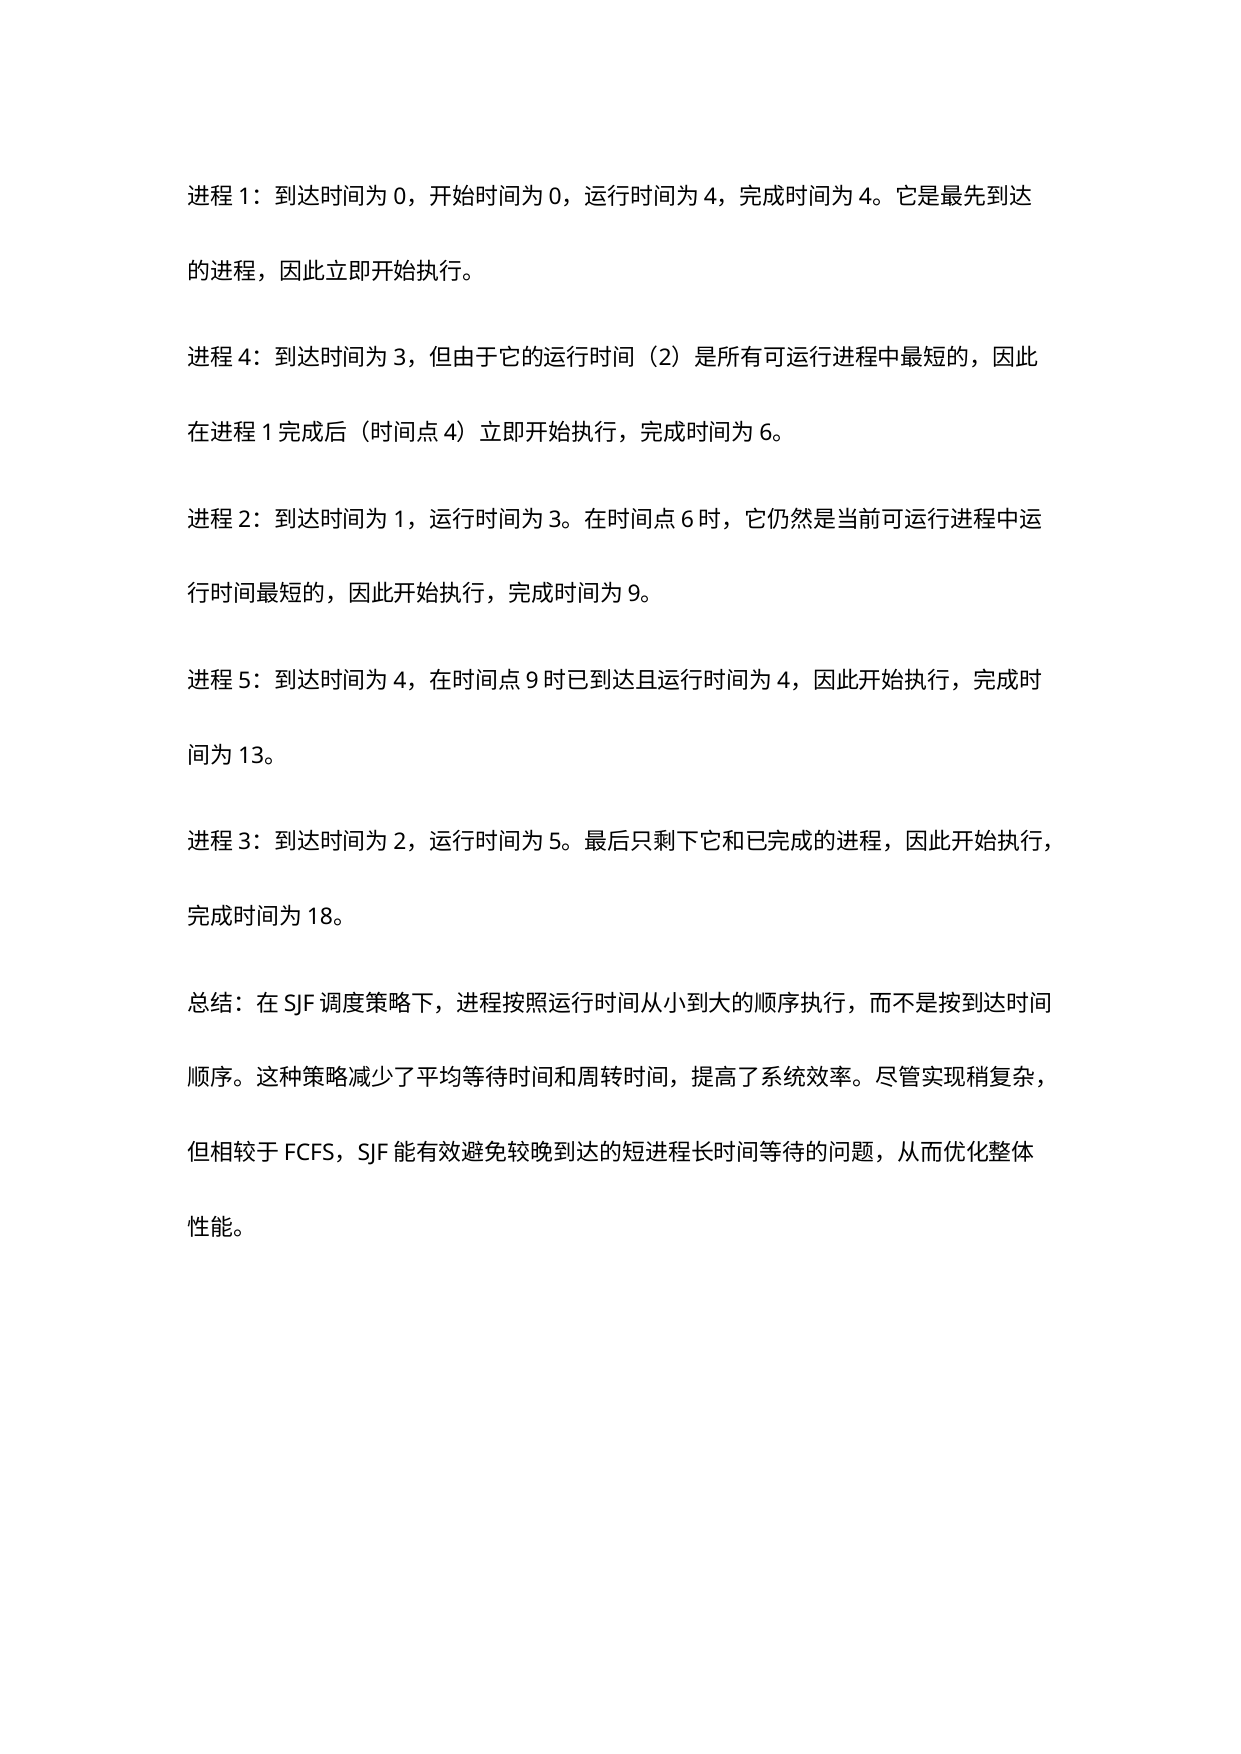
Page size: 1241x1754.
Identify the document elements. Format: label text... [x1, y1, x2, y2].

text 进程5：到达时间为4，在时间点9时已到达且运行时间为4，因此开始执行，完成时间为13。 [187, 646, 1053, 786]
text 进程1：到达时间为0，开始时间为0，运行时间为4，完成时间为4。它是最先到达的进程，因此立即开始执行。 [187, 162, 1053, 302]
text 总结：在SJF调度策略下，进程按照运行时间从小到大的顺序执行，而不是按到达时间顺序。这种策略减少了平均等待时间和周转时间，提高了系统效率。尽管实现稍复杂，但相较于FCFS，SJF能有效避免较晚到达的短进程长时间等待的问题，从而优化整体性能。 [187, 969, 1053, 1258]
text 进程3：到达时间为2，运行时间为5。最后只剩下它和已完成的进程，因此开始执行，完成时间为18。 [187, 807, 1053, 947]
text 进程4：到达时间为3，但由于它的运行时间（2）是所有可运行进程中最短的，因此在进程1完成后（时间点4）立即开始执行，完成时间为6。 [187, 323, 1053, 463]
text 进程2：到达时间为1，运行时间为3。在时间点6时，它仍然是当前可运行进程中运行时间最短的，因此开始执行，完成时间为9。 [187, 484, 1053, 624]
